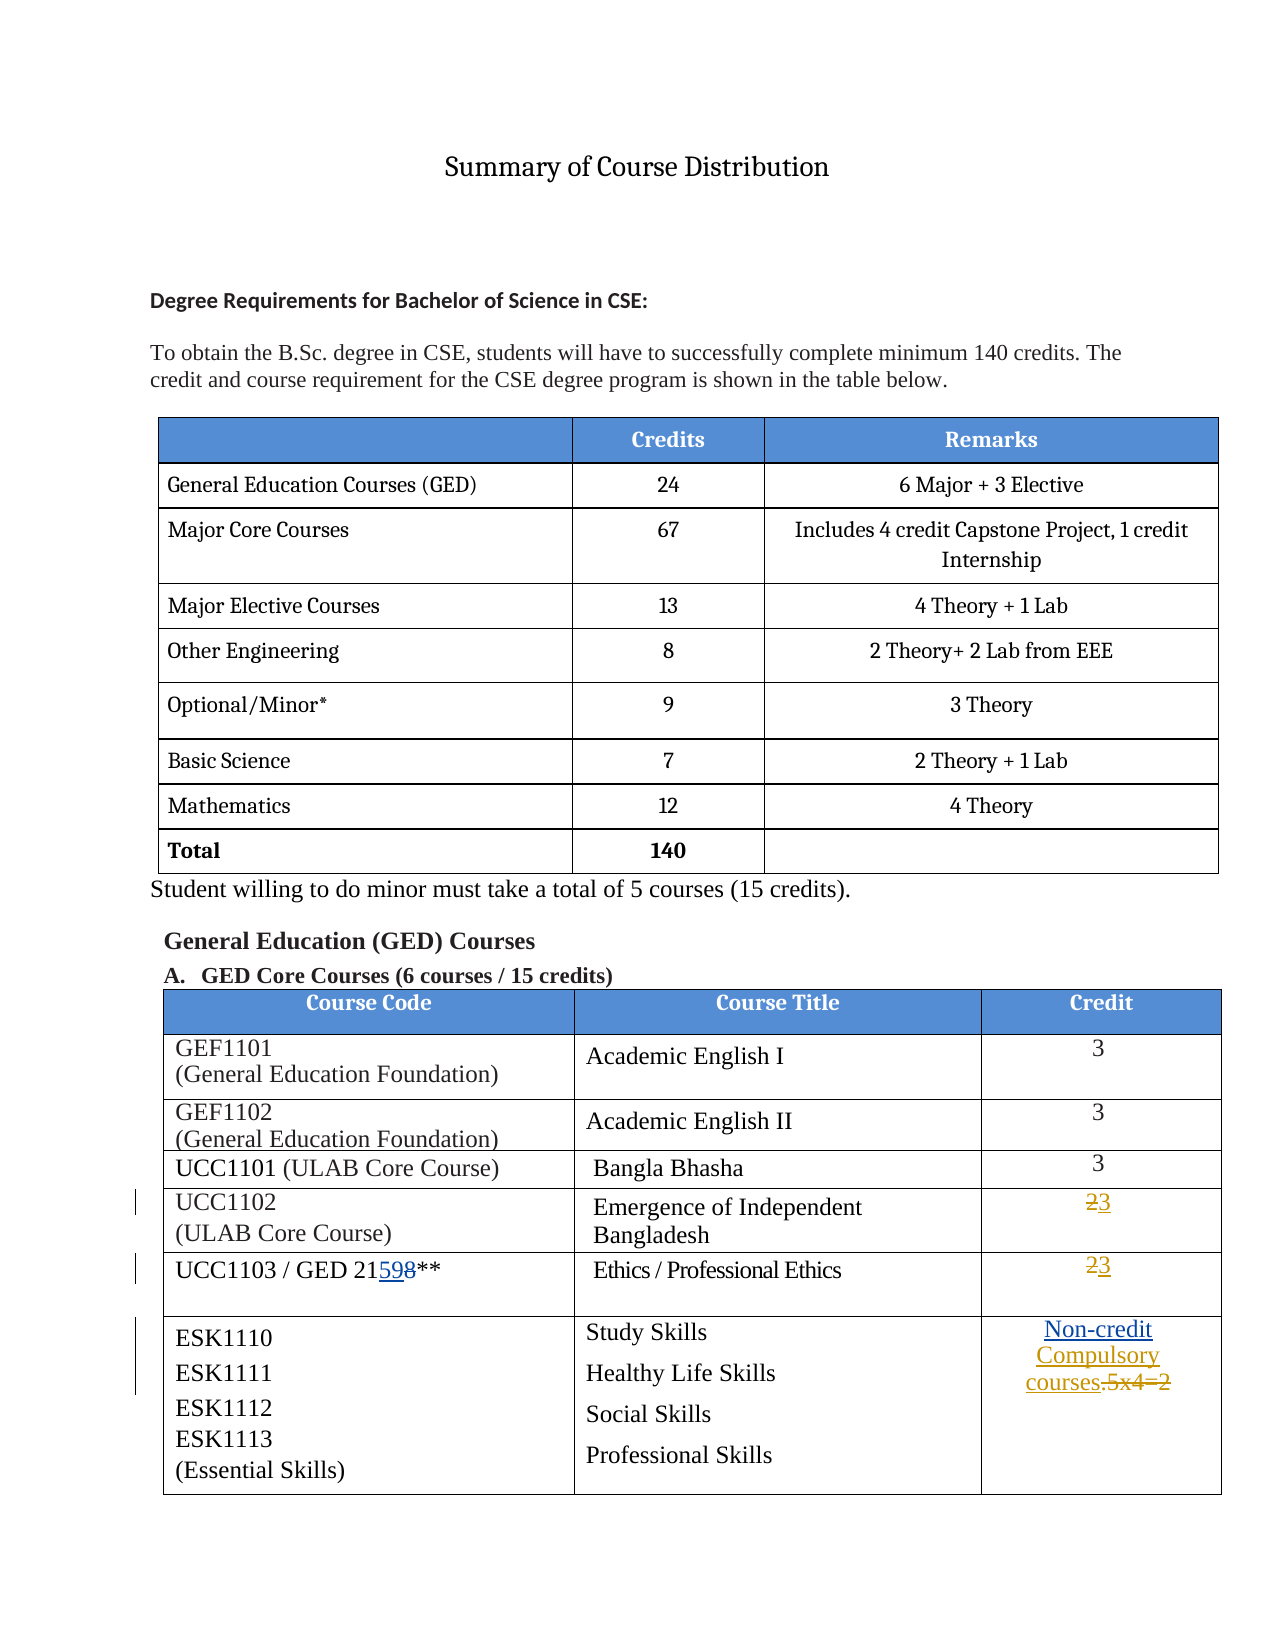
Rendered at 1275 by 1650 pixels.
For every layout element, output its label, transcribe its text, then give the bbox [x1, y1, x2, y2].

table_cell Mathematics [159, 785, 572, 828]
table_cell Academic English I [575, 1035, 981, 1099]
table_cell 4 Theory [765, 785, 1218, 828]
table_cell Optional/Minor* [159, 683, 572, 738]
table_cell Academic English II [575, 1100, 981, 1149]
table_cell 2 Theory+ 2 Lab from EEE [765, 629, 1218, 681]
table_cell Includes 4 credit Capstone Project, 1 credit Internship [765, 509, 1218, 582]
table_cell [982, 1317, 1221, 1494]
table_cell Study Skills Healthy Life Skills Social Skills Professional Skills [575, 1317, 981, 1494]
table_cell UCC1103 / GED 21** [164, 1253, 574, 1316]
table_cell UCC1101 (ULAB Core Course) [164, 1151, 574, 1188]
table_cell 3 [982, 1035, 1221, 1099]
table_cell [765, 830, 1218, 873]
table_cell GEF1101 (General Education Foundation) [164, 1035, 574, 1099]
table_cell Major Elective Courses [159, 584, 572, 627]
text Summary of Course Distribution [150, 150, 1125, 183]
table_cell [982, 1253, 1221, 1316]
table_cell 6 Major + 3 Elective [765, 464, 1218, 507]
table_header Credits [573, 418, 764, 462]
table_header Course Code [164, 990, 574, 1034]
table_cell 12 [573, 785, 764, 828]
table_cell UCC1102 (ULAB Core Course) [164, 1189, 574, 1252]
text Student willing to do minor must take a total of 5 courses (15 credits). [150, 874, 1125, 903]
table_cell 13 [573, 584, 764, 627]
table_header Remarks [765, 418, 1218, 462]
table_cell 3 [982, 1151, 1221, 1188]
table_cell 24 [573, 464, 764, 507]
table_header Course Title [575, 990, 981, 1034]
table_cell Ethics / Professional Ethics [575, 1253, 981, 1316]
table_cell Total [159, 830, 572, 873]
table_cell Basic Science [159, 740, 572, 783]
text Degree Requirements for Bachelor of Science in CSE: [150, 286, 1125, 314]
table_cell GEF1102 (General Education Foundation) [164, 1100, 574, 1149]
table_cell Major Core Courses [159, 509, 572, 582]
text General Education (GED) Courses [163, 926, 1127, 954]
table_cell 9 [573, 683, 764, 738]
table_cell 3 Theory [765, 683, 1218, 738]
table_header Credit [982, 990, 1221, 1034]
table_cell 4 Theory + 1 Lab [765, 584, 1218, 627]
table_header [159, 418, 572, 462]
table_cell ESK1110 ESK1111 ESK1112 ESK1113 (Essential Skills) [164, 1317, 574, 1494]
table_cell 2 Theory + 1 Lab [765, 740, 1218, 783]
table_cell 140 [573, 830, 764, 873]
table_cell [982, 1189, 1221, 1252]
table_cell Other Engineering [159, 629, 572, 681]
text To obtain the B.Sc. degree in CSE, students will have to successfully complete minimum 140 credits. The credit and course requirement for the CSE degree program is shown in the table below. [150, 339, 1125, 392]
table_cell 67 [573, 509, 764, 582]
table_cell Bangla Bhasha [575, 1151, 981, 1188]
list GED Core Courses (6 courses / 15 credits) [163, 961, 1127, 989]
table_cell 8 [573, 629, 764, 681]
table_cell Emergence of Independent Bangladesh [575, 1189, 981, 1252]
table_cell 7 [573, 740, 764, 783]
table_cell 3 [982, 1100, 1221, 1149]
table_cell General Education Courses (GED) [159, 464, 572, 507]
